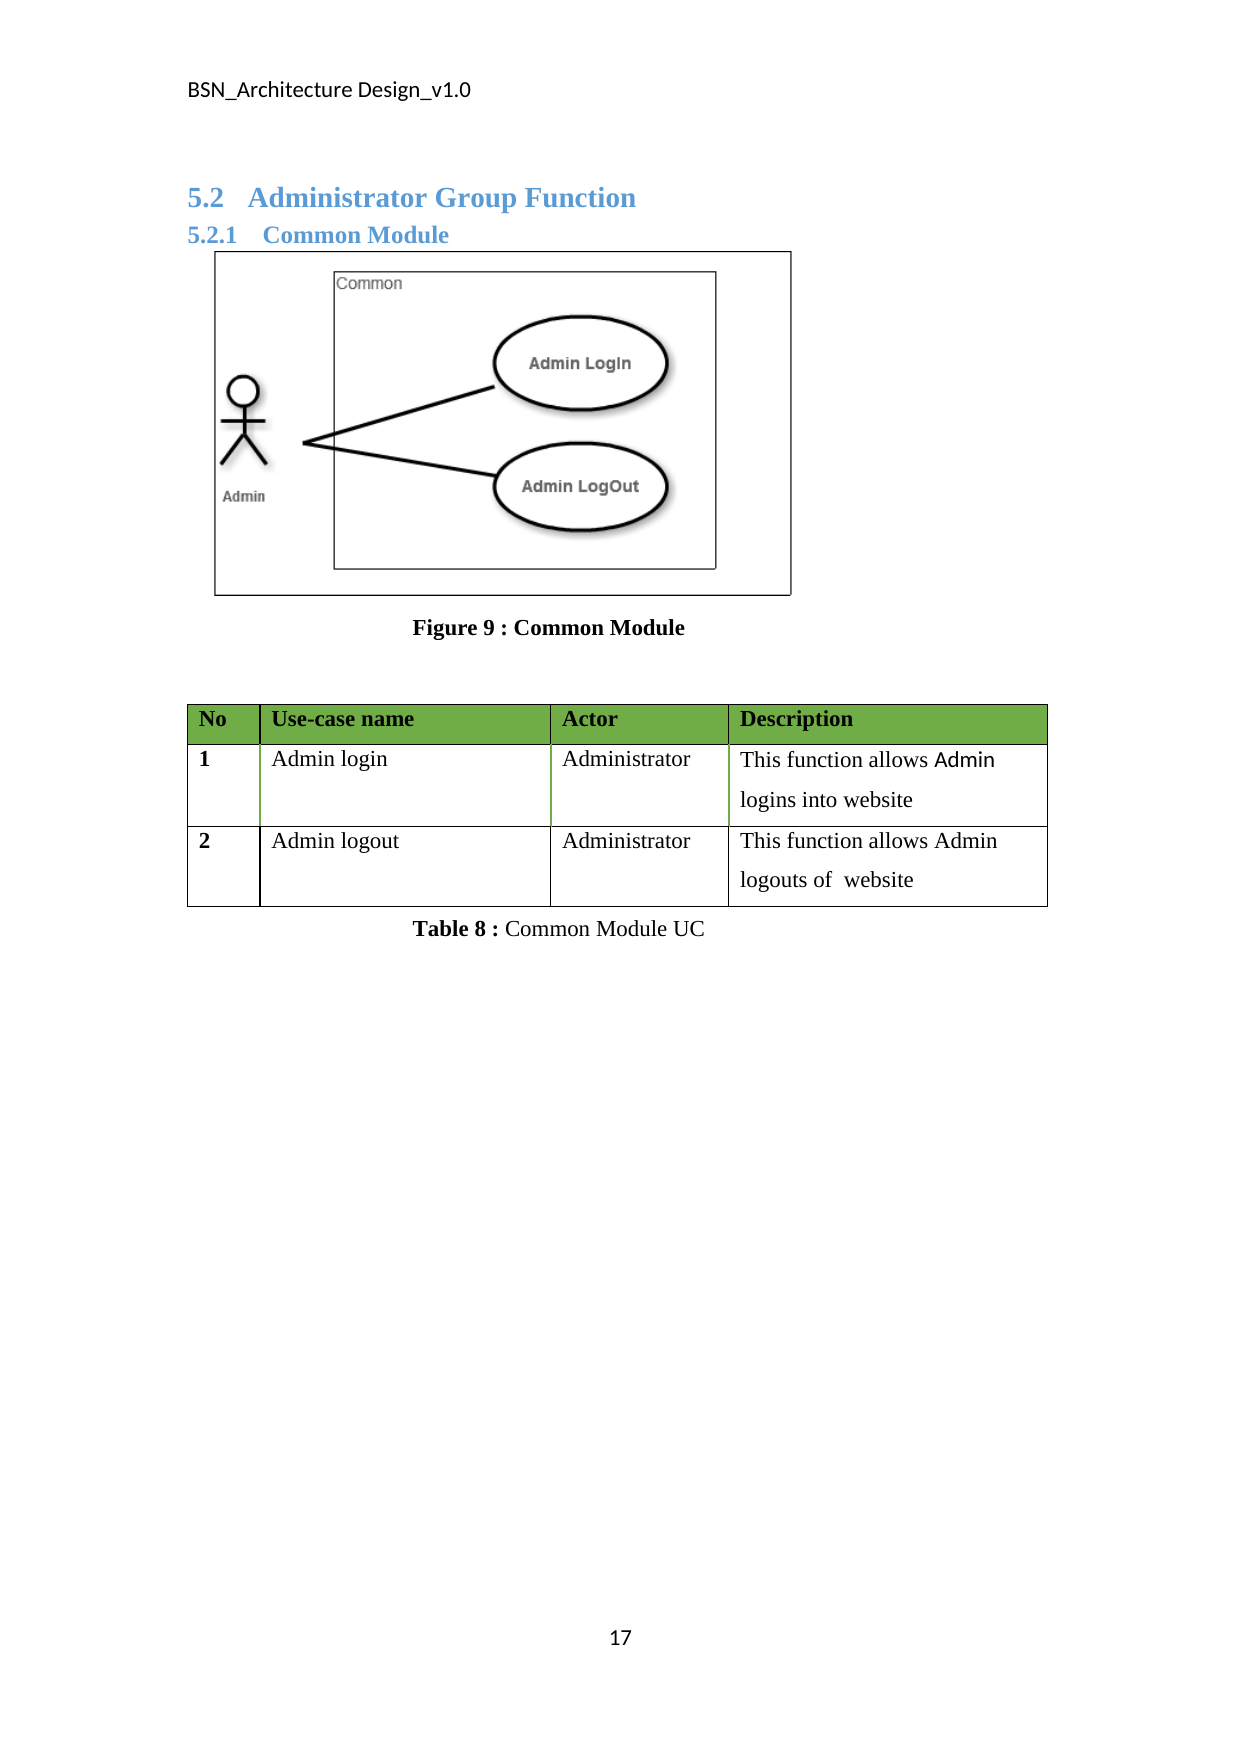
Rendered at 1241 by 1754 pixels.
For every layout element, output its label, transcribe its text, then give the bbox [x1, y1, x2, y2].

table_cell Admin login [261, 745, 550, 826]
subtitle Common Module [187, 220, 1053, 249]
table_cell This function allows Admin logouts of website [729, 827, 1047, 906]
table_cell This function allows Admin logins into website [730, 745, 1047, 826]
text Figure 9 : Common Module [337, 614, 1053, 641]
table_header No [188, 705, 259, 744]
table_cell 2 [188, 827, 259, 906]
table_header Description [729, 705, 1047, 744]
text Table 8 : Common Module UC [337, 915, 1053, 942]
table_cell Administrator [551, 827, 728, 906]
table_cell Admin logout [261, 827, 550, 906]
table_cell Administrator [552, 745, 728, 826]
table_cell 1 [188, 745, 259, 826]
subtitle Administrator Group Function [187, 180, 1053, 213]
picture [187, 251, 1053, 596]
table_header Use-case name [261, 705, 550, 744]
table_header Actor [551, 705, 728, 744]
